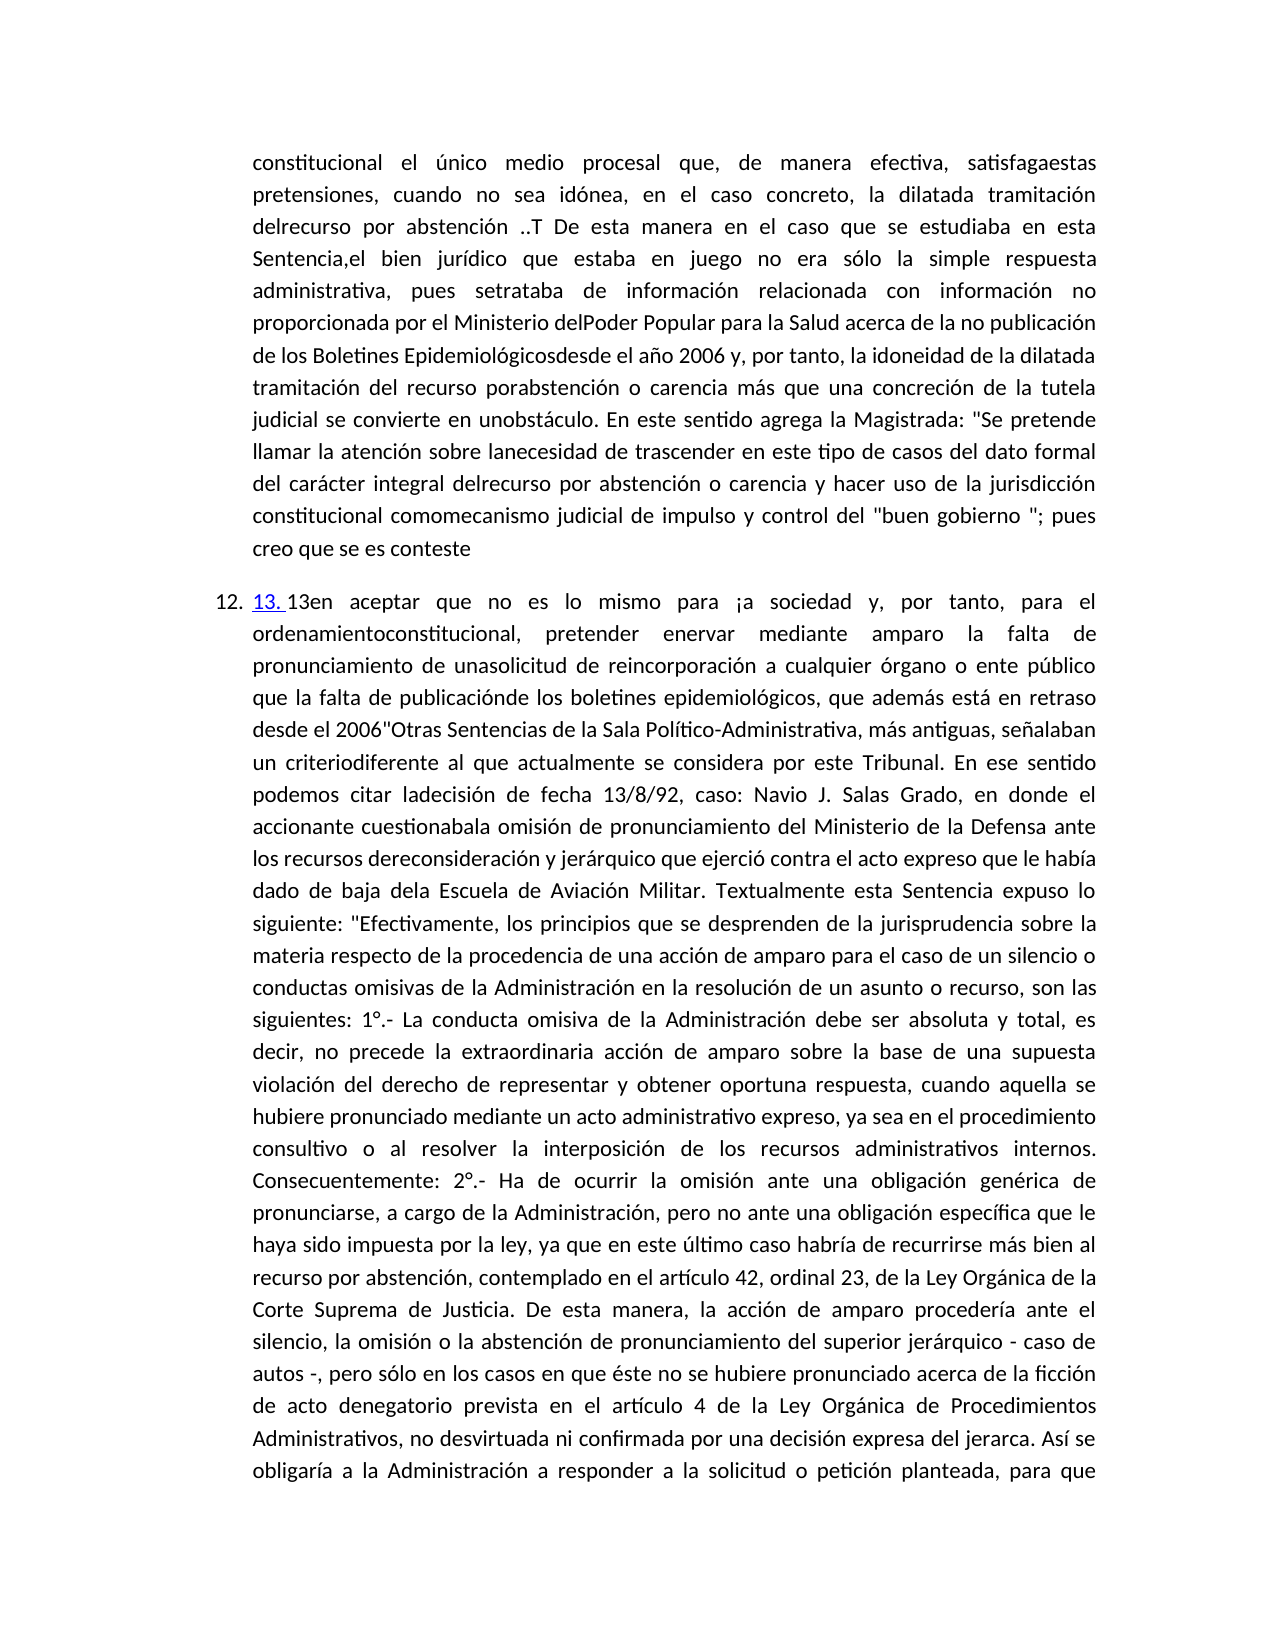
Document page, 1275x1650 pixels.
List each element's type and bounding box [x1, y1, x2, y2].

list [215, 148, 1098, 562]
list [215, 587, 1098, 1484]
